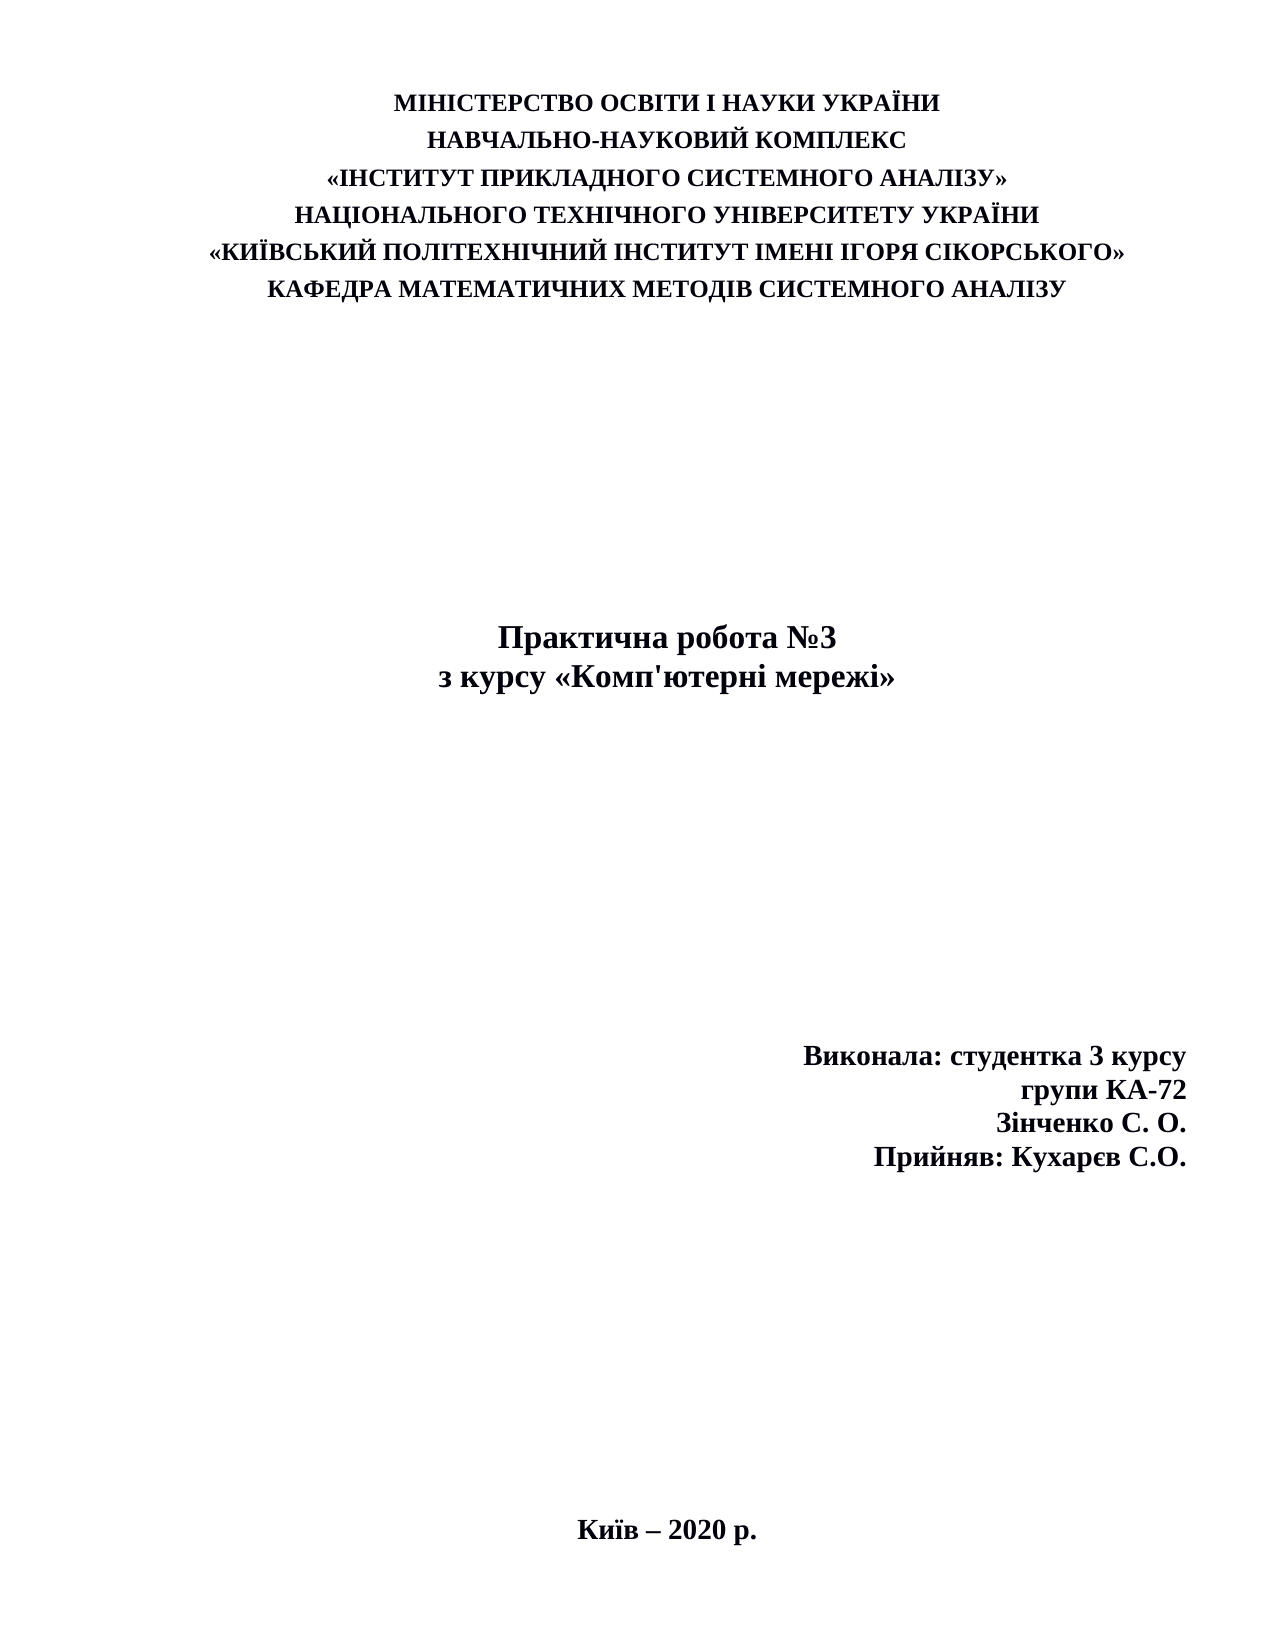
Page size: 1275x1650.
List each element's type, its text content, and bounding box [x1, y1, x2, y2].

text з курсу «Комп'ютерні мережі» [148, 656, 1186, 694]
text «КИЇВСЬКИЙ ПОЛІТЕХНІЧНИЙ ІНСТИТУТ ІМЕНІ ІГОРЯ СІКОРСЬКОГО» [148, 237, 1186, 266]
text МІНІСТЕРСТВО ОСВІТИ І НАУКИ УКРАЇНИ [148, 88, 1186, 117]
text Прийняв: Кухарєв С.О. [148, 1139, 1186, 1172]
text НАВЧАЛЬНО-НАУКОВИЙ КОМПЛЕКС [148, 126, 1186, 154]
text групи КА-72 [148, 1072, 1186, 1105]
text «ІНСТИТУТ ПРИКЛАДНОГО СИСТЕМНОГО АНАЛІЗУ» [148, 163, 1186, 191]
text НАЦІОНАЛЬНОГО ТЕХНІЧНОГО УНІВЕРСИТЕТУ УКРАЇНИ [148, 200, 1186, 228]
text КАФЕДРА МАТЕМАТИЧНИХ МЕТОДІВ СИСТЕМНОГО АНАЛІЗУ [148, 274, 1186, 303]
text Виконала: студентка 3 курсу [148, 1038, 1186, 1072]
text Київ – 2020 р. [148, 1512, 1186, 1546]
text Зінченко С. О. [148, 1105, 1186, 1139]
text Практична робота №3 [148, 618, 1186, 656]
